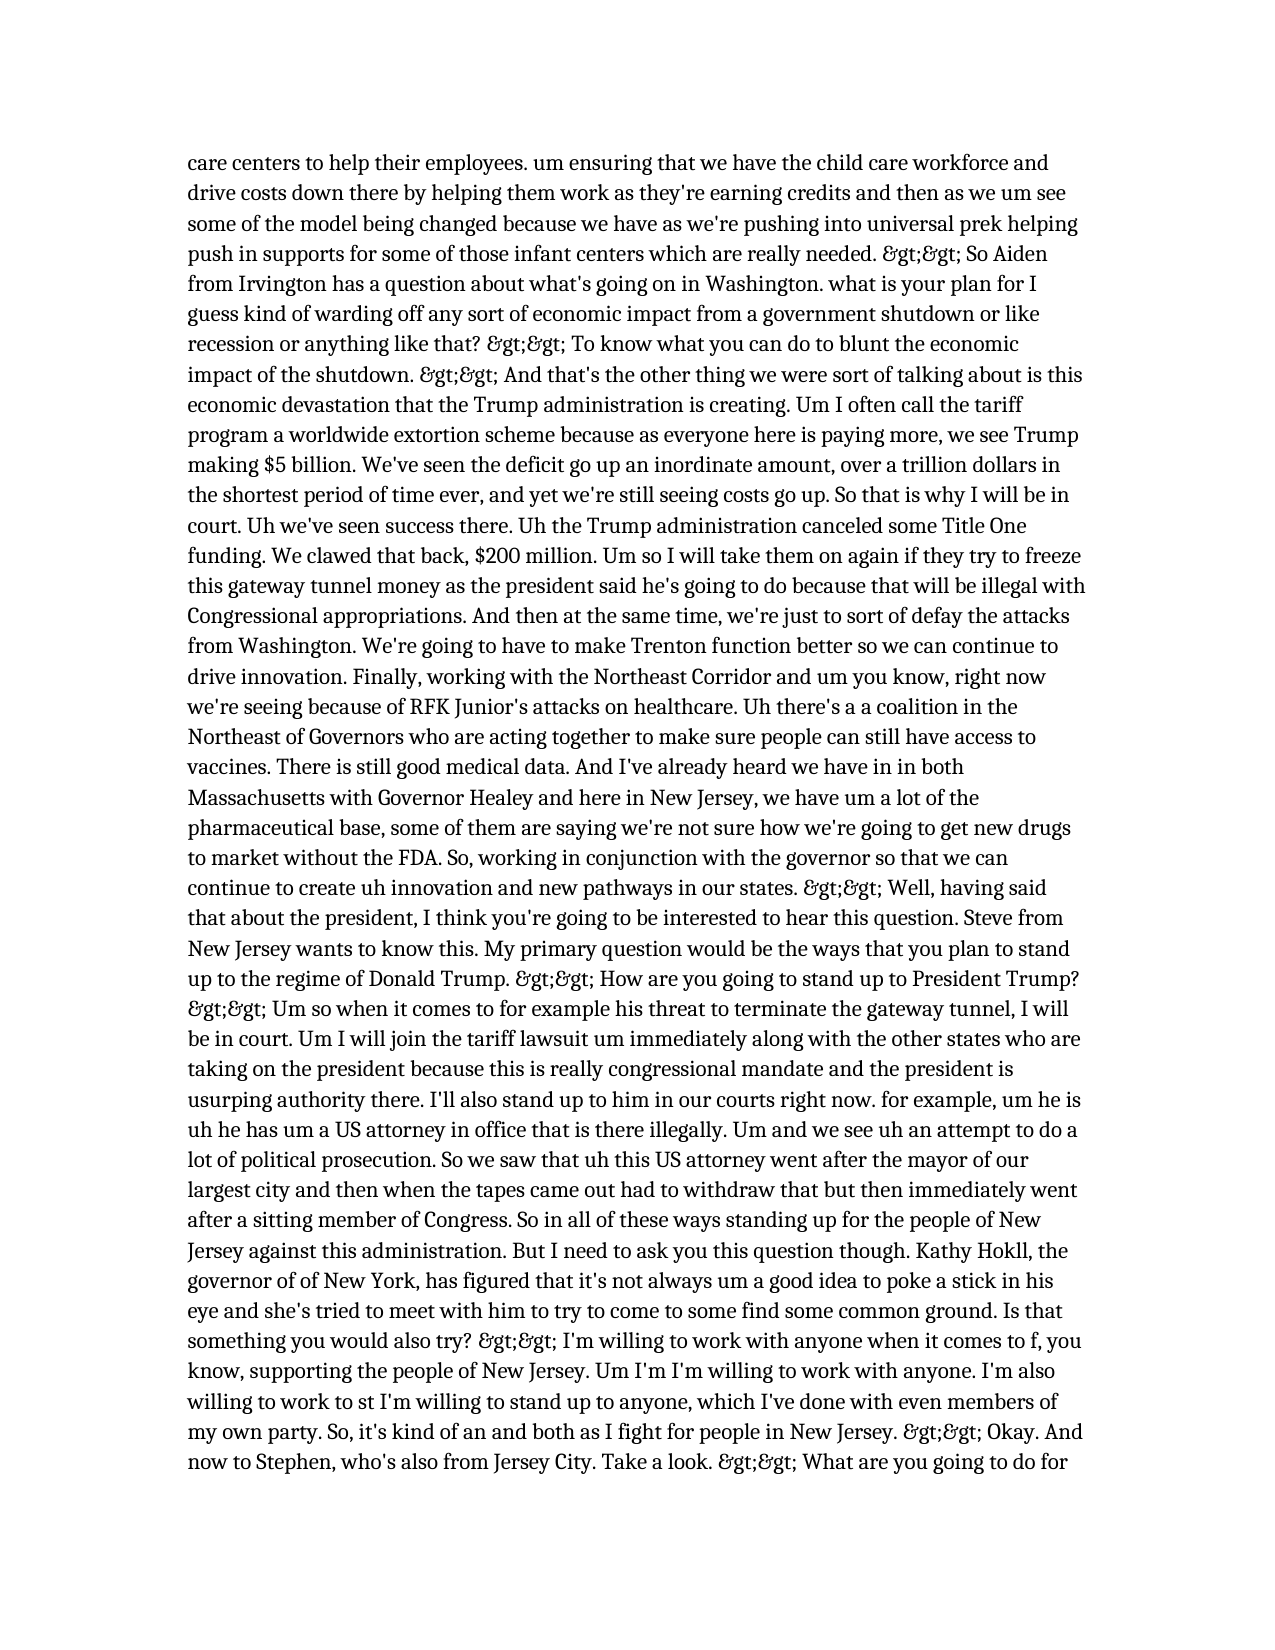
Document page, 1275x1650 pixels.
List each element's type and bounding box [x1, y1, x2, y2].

text [187, 150, 1087, 1475]
